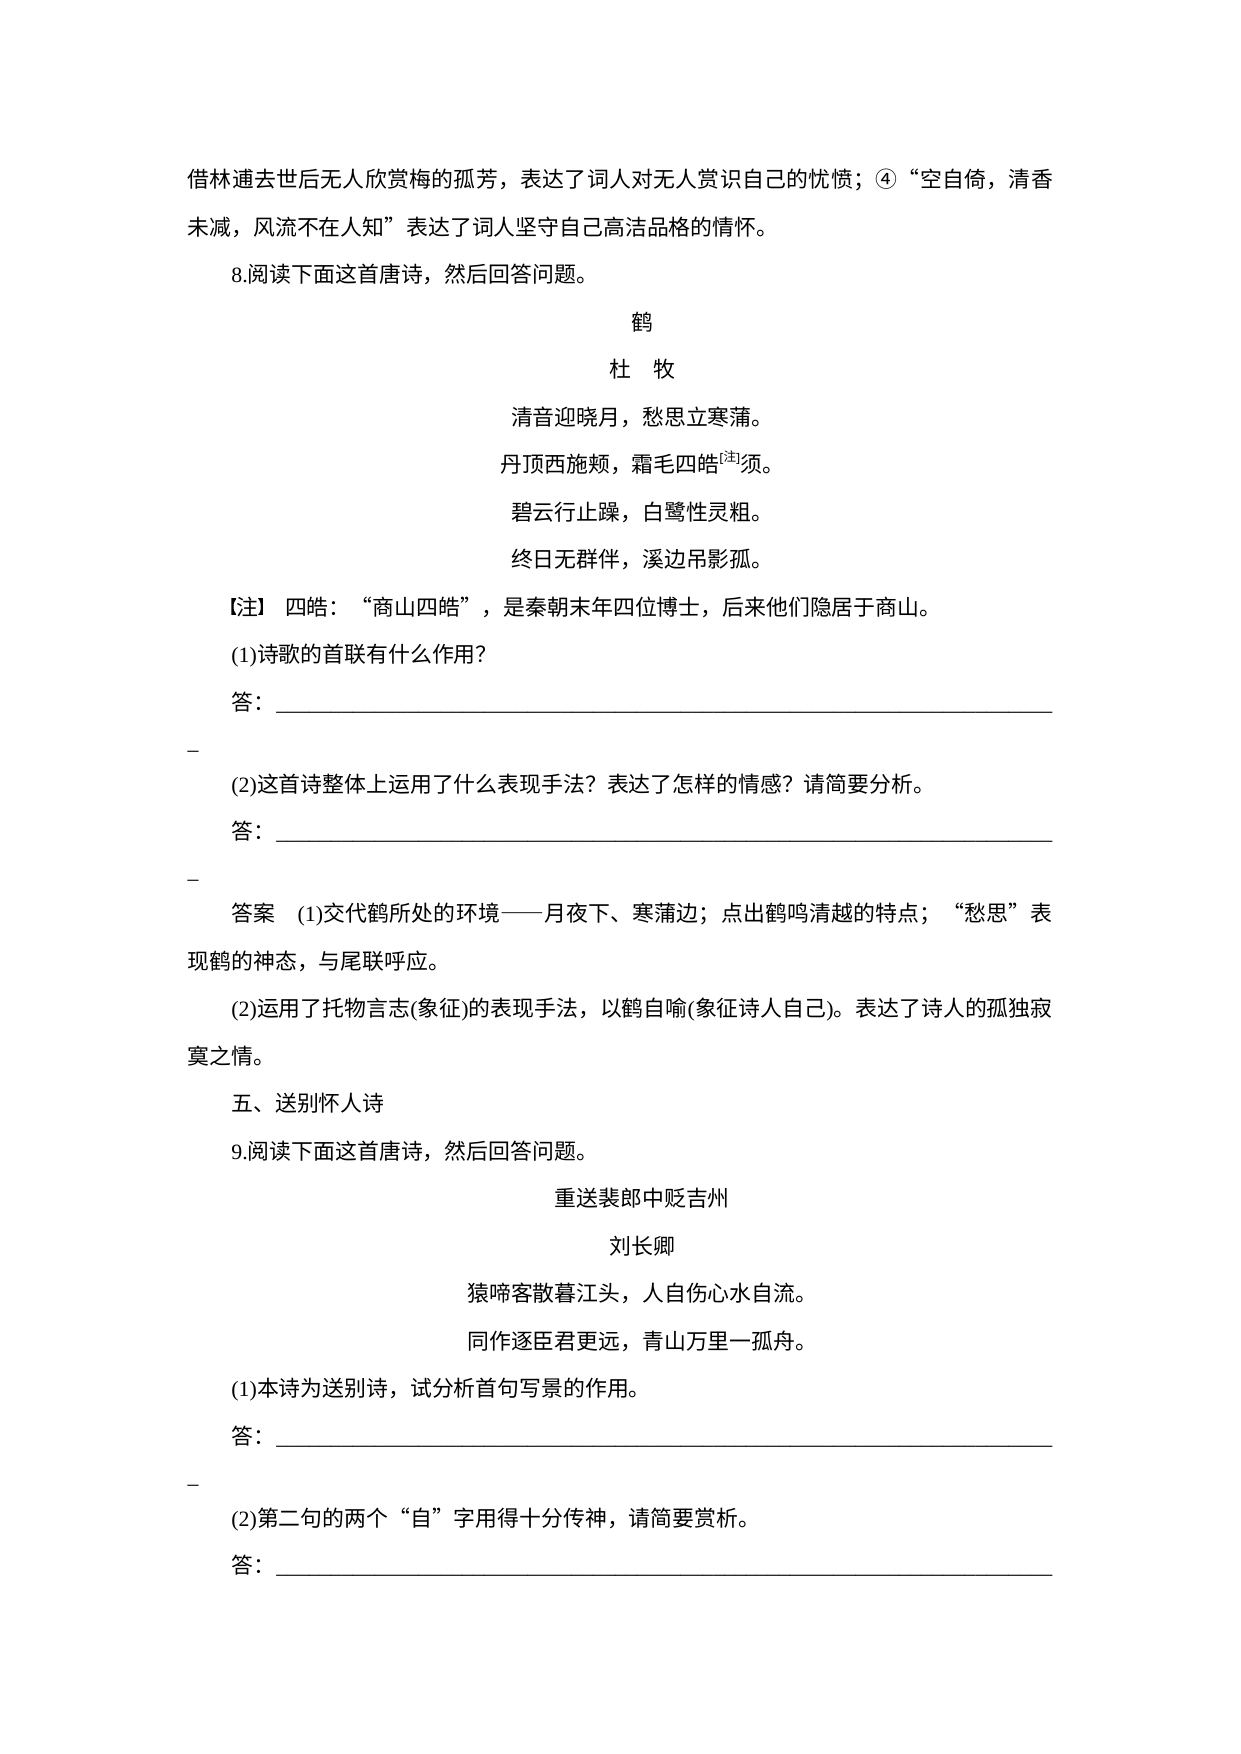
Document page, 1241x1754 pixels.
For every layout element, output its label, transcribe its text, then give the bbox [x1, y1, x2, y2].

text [187, 162, 1053, 241]
text 五、送别怀人诗 [187, 1086, 1053, 1118]
text 9.阅读下面这首唐诗，然后回答问题。 [187, 1134, 1053, 1165]
text 重送裴郎中贬吉州 [187, 1181, 1053, 1213]
text 注 四皓：“商山四皓”，是秦朝末年四位博士，后来他们隐居于商山。 [187, 589, 1053, 621]
text 鹤 [187, 304, 1053, 336]
text 刘长卿 [187, 1229, 1053, 1260]
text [187, 1548, 1053, 1580]
text (2)第二句的两个“自”字用得十分传神，请简要赏析。 [187, 1501, 1053, 1532]
picture [231, 598, 237, 615]
text 碧云行止躁，白鹭性灵粗。 [187, 494, 1053, 526]
text 答：________________________________________________________________________ [187, 814, 1053, 884]
text 8.阅读下面这首唐诗，然后回答问题。 [187, 257, 1053, 289]
text (2)这首诗整体上运用了什么表现手法？表达了怎样的情感？请简要分析。 [187, 767, 1053, 798]
text 猿啼客散暮江头，人自伤心水自流。 [187, 1276, 1053, 1308]
text 答：________________________________________________________________________ [187, 684, 1053, 754]
text 杜 牧 [187, 352, 1053, 384]
text (1)诗歌的首联有什么作用？ [187, 637, 1053, 669]
text (2)运用了托物言志(象征)的表现手法，以鹤自喻(象征诗人自己)。表达了诗人的孤独寂寞之情。 [187, 991, 1053, 1070]
text 丹顶西施颊，霜毛四皓[注]须。 [187, 447, 1053, 479]
text 答案 (1)交代鹤所处的环境——月夜下、寒蒲边；点出鹤鸣清越的特点；“愁思”表现鹤的神态，与尾联呼应。 [187, 896, 1053, 975]
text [187, 1419, 1053, 1488]
text 同作逐臣君更远，青山万里一孤舟。 [187, 1324, 1053, 1355]
text 清音迎晓月，愁思立寒蒲。 [187, 399, 1053, 431]
text (1)本诗为送别诗，试分析首句写景的作用。 [187, 1371, 1053, 1403]
text 终日无群伴，溪边吊影孤。 [187, 542, 1053, 574]
picture [258, 598, 263, 615]
